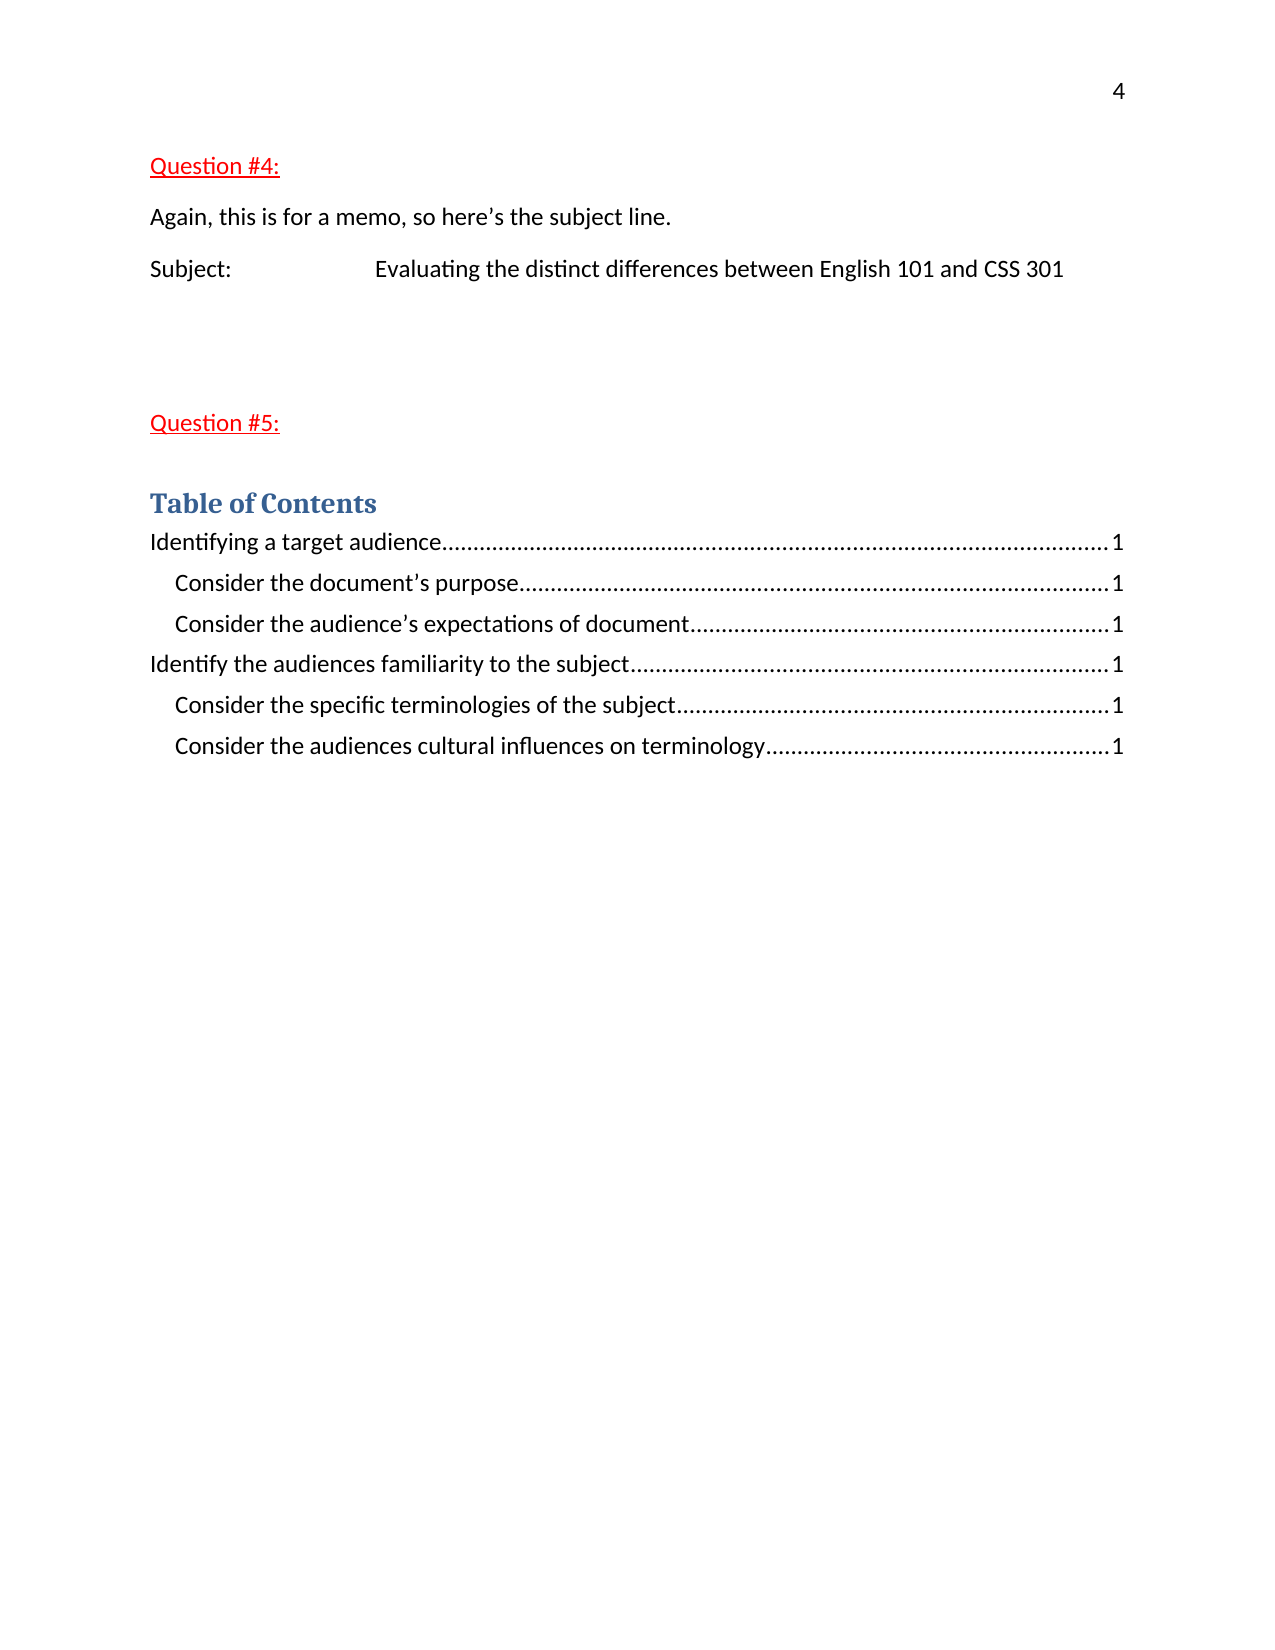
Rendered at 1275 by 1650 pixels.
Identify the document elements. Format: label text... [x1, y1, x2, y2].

text Question #4: [150, 150, 1125, 181]
text Again, this is for a memo, so here’s the subject line. [150, 201, 1125, 232]
text Subject: Evaluating the distinct differences between English 101 and CSS 301 [150, 253, 1125, 283]
text Question #5: [150, 407, 1125, 437]
